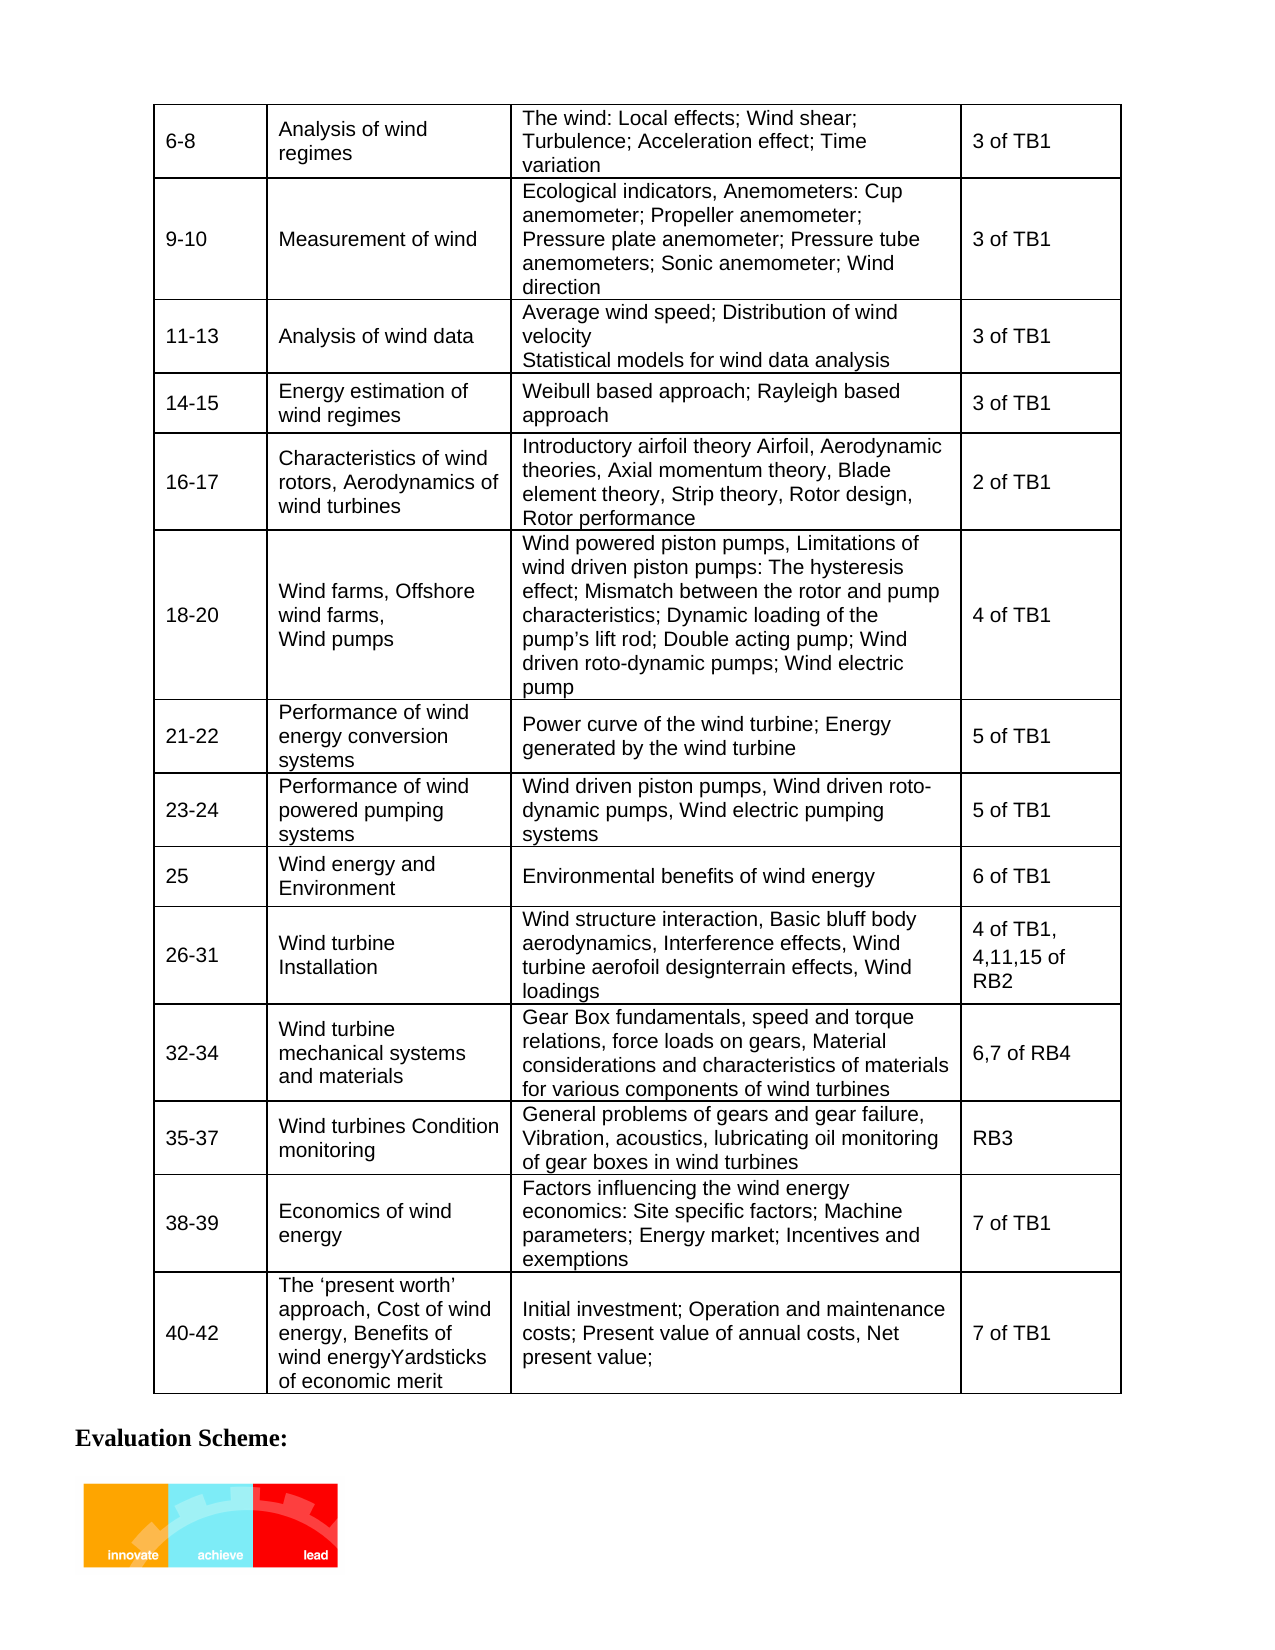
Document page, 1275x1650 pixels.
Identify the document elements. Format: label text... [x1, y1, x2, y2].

table_cell General problems of gears and gear failure, Vibration, acoustics, lubricating oil monitoring of gear boxes in wind turbines [512, 1102, 960, 1174]
table_cell 5 of TB1 [962, 774, 1120, 846]
table_cell Wind farms, Offshore wind farms, Wind pumps [268, 531, 510, 699]
table_cell 3 of TB1 [962, 374, 1120, 432]
table_cell 7 of TB1 [962, 1175, 1120, 1271]
table_cell 40-42 [155, 1273, 266, 1392]
table_cell 32-34 [155, 1005, 266, 1100]
table_cell 3 of TB1 [962, 105, 1120, 177]
table_cell Ecological indicators, Anemometers: Cup anemometer; Propeller anemometer; Pressure plate anemometer; Pressure tube anemometers; Sonic anemometer; Wind direction [512, 179, 960, 298]
table_cell 21-22 [155, 700, 266, 772]
table_cell 14-15 [155, 374, 266, 432]
table_cell 11-13 [155, 300, 266, 372]
table_cell Performance of wind energy conversion systems [268, 700, 510, 772]
table_cell Factors influencing the wind energy economics: Site specific factors; Machine parameters; Energy market; Incentives and exemptions [512, 1175, 960, 1271]
table_cell Weibull based approach; Rayleigh based approach [512, 374, 960, 432]
table_cell Environmental benefits of wind energy [512, 847, 960, 906]
table_cell 16-17 [155, 434, 266, 529]
table_cell Characteristics of wind rotors, Aerodynamics of wind turbines [268, 434, 510, 529]
table_cell Measurement of wind [268, 179, 510, 298]
picture [75, 1476, 346, 1575]
table_cell 26-31 [155, 907, 266, 1003]
table_cell Economics of wind energy [268, 1175, 510, 1271]
table_cell 9-10 [155, 179, 266, 298]
table_cell Wind turbine Installation [268, 907, 510, 1003]
table_cell 4 of TB1, 4,11,15 of RB2 [962, 907, 1120, 1003]
table_cell 2 of TB1 [962, 434, 1120, 529]
table_cell 23-24 [155, 774, 266, 846]
table_cell 3 of TB1 [962, 300, 1120, 372]
table_cell The ‘present worth’ approach, Cost of wind energy, Benefits of wind energyYardsticks of economic merit [268, 1273, 510, 1392]
table_cell 35-37 [155, 1102, 266, 1174]
table_cell 38-39 [155, 1175, 266, 1271]
table_cell 7 of TB1 [962, 1273, 1120, 1392]
table_cell Energy estimation of wind regimes [268, 374, 510, 432]
table_cell Wind structure interaction, Basic bluff body aerodynamics, Interference effects, Wind turbine aerofoil designterrain effects, Wind loadings [512, 907, 960, 1003]
table_cell The wind: Local effects; Wind shear; Turbulence; Acceleration effect; Time variation [512, 105, 960, 177]
table_cell 6,7 of RB4 [962, 1005, 1120, 1100]
table_cell Analysis of wind data [268, 300, 510, 372]
table_cell RB3 [962, 1102, 1120, 1174]
table_cell Wind powered piston pumps, Limitations of wind driven piston pumps: The hysteresis effect; Mismatch between the rotor and pump characteristics; Dynamic loading of the pump’s lift rod; Double acting pump; Wind driven roto-dynamic pumps; Wind electric pump [512, 531, 960, 699]
table_cell Wind driven piston pumps, Wind driven roto-dynamic pumps, Wind electric pumping systems [512, 774, 960, 846]
table_cell Introductory airfoil theory Airfoil, Aerodynamic theories, Axial momentum theory, Blade element theory, Strip theory, Rotor design, Rotor performance [512, 434, 960, 529]
table_cell 6-8 [155, 105, 266, 177]
table_cell Average wind speed; Distribution of wind velocity Statistical models for wind data analysis [512, 300, 960, 372]
table_cell Gear Box fundamentals, speed and torque relations, force loads on gears, Material considerations and characteristics of materials for various components of wind turbines [512, 1005, 960, 1100]
table_cell Wind energy and Environment [268, 847, 510, 906]
table_cell 5 of TB1 [962, 700, 1120, 772]
table_cell 25 [155, 847, 266, 906]
table_cell 18-20 [155, 531, 266, 699]
table_cell Wind turbines Condition monitoring [268, 1102, 510, 1174]
text Evaluation Scheme: [75, 1423, 1200, 1452]
table_cell Wind turbine mechanical systems and materials [268, 1005, 510, 1100]
table_cell Power curve of the wind turbine; Energy generated by the wind turbine [512, 700, 960, 772]
table_cell Initial investment; Operation and maintenance costs; Present value of annual costs, Net present value; [512, 1273, 960, 1392]
table_cell 4 of TB1 [962, 531, 1120, 699]
table_cell Analysis of wind regimes [268, 105, 510, 177]
table_cell 6 of TB1 [962, 847, 1120, 906]
table_cell Performance of wind powered pumping systems [268, 774, 510, 846]
table_cell 3 of TB1 [962, 179, 1120, 298]
